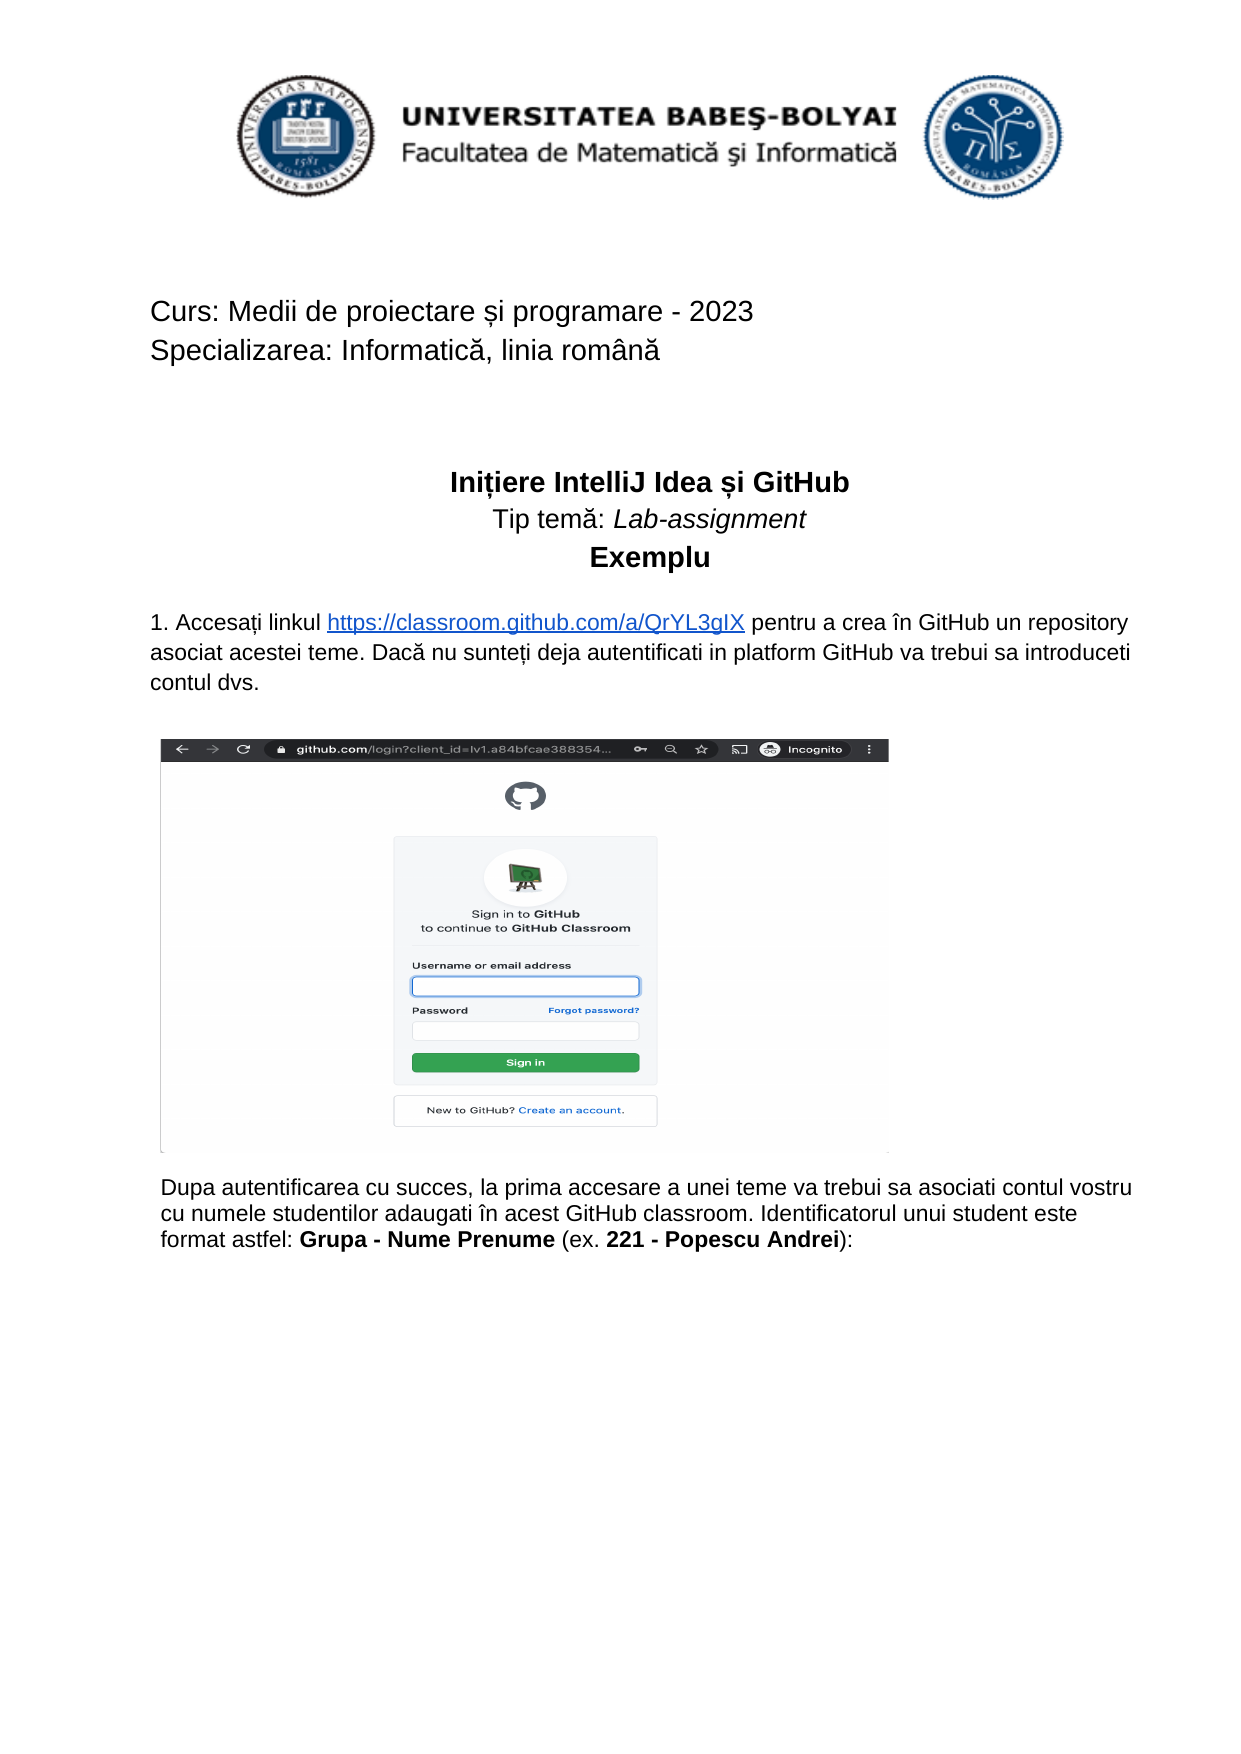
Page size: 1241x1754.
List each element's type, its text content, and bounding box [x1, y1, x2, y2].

text Tip temă: Lab-assignment [150, 503, 1150, 535]
text 1. Accesați linkul https://classroom.github.com/a/QrYL3gIX pentru a crea în GitHub un repository asociat acestei teme. Dacă nu sunteți deja autentificati in platform GitHub va trebui sa introduceti contul dvs. [150, 608, 1150, 695]
text Specializarea: Informatică, linia română [150, 333, 1150, 367]
picture [160, 739, 889, 1153]
table_header [150, 729, 1150, 1163]
text Curs: Medii de proiectare și programare - 2023 [150, 294, 1150, 328]
text Inițiere IntelliJ Idea și GitHub [150, 465, 1150, 498]
picture [236, 75, 1064, 200]
text Exemplu [150, 540, 1150, 573]
